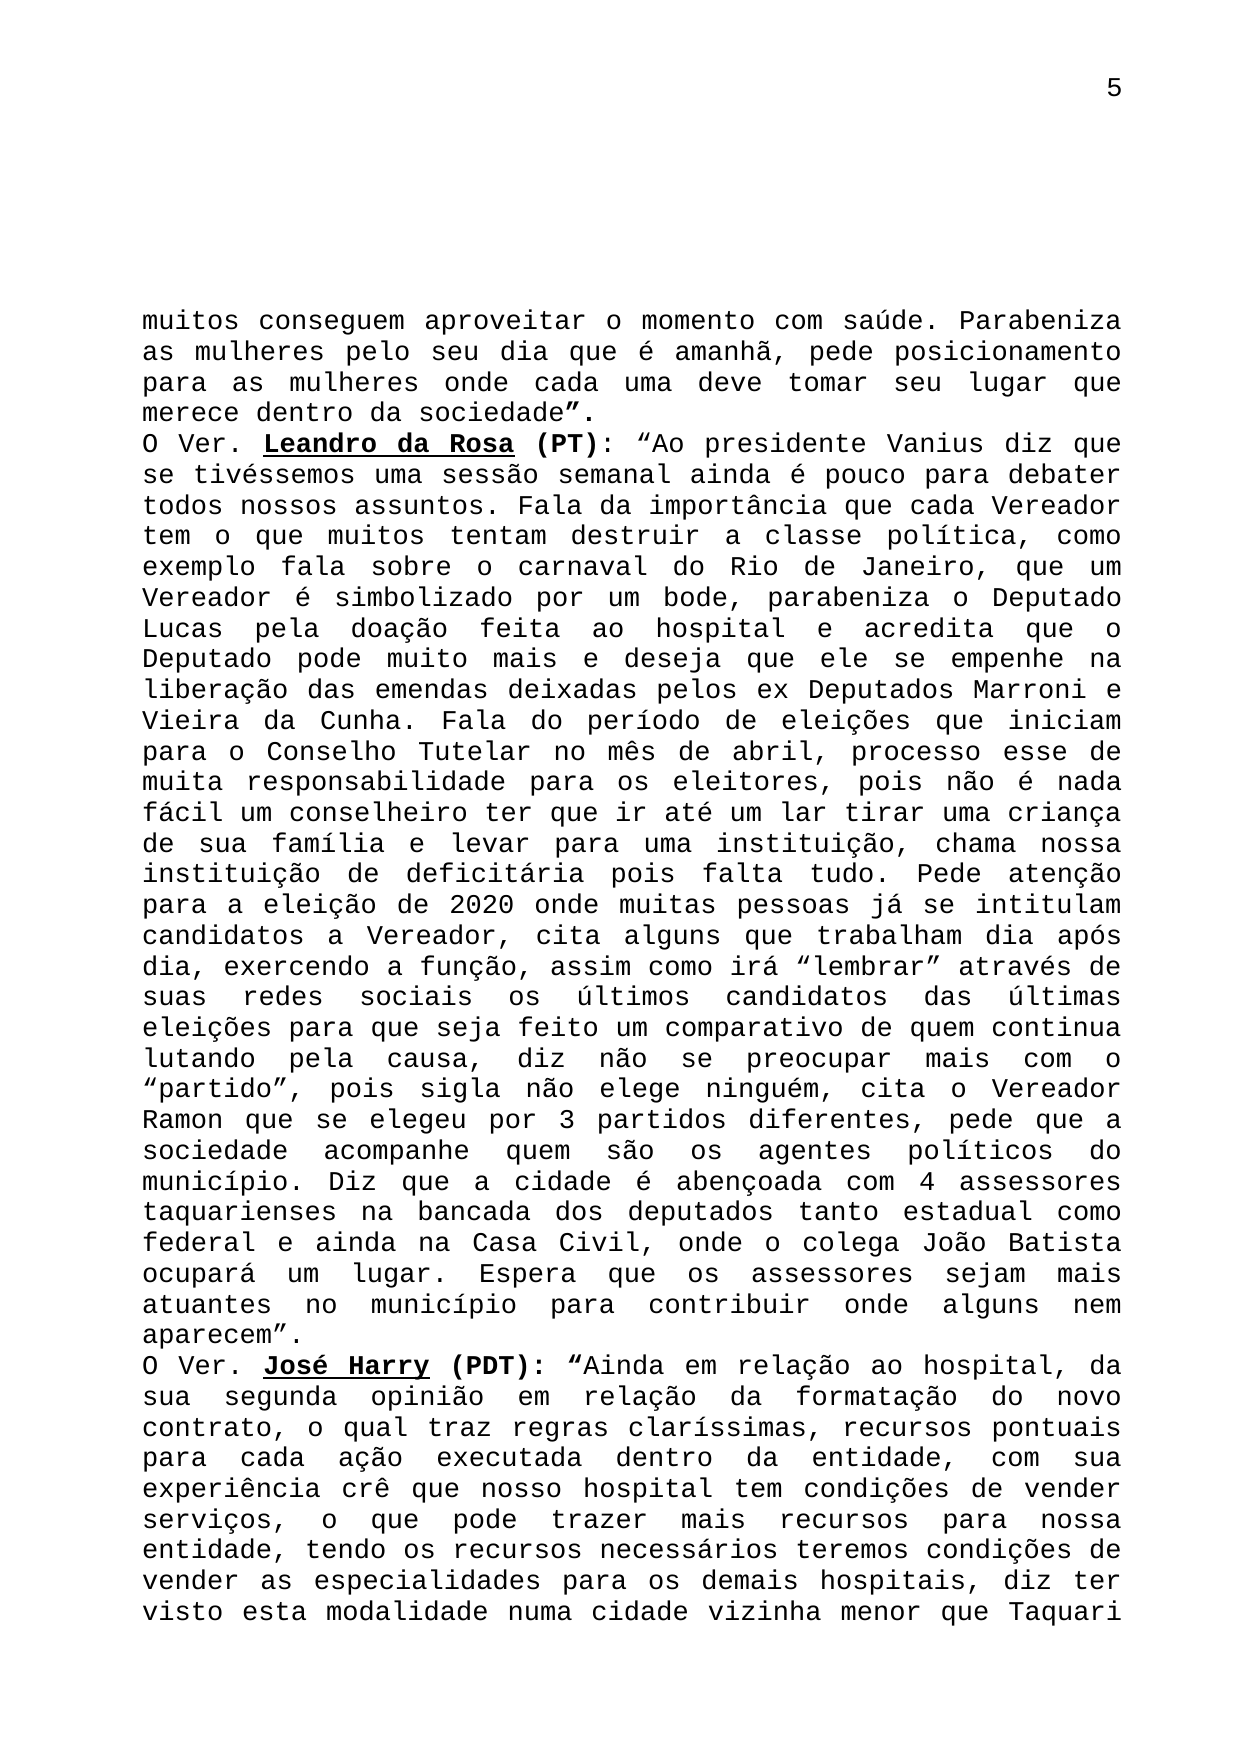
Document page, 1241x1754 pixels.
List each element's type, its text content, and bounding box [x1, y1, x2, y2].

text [142, 307, 1122, 430]
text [142, 1352, 1122, 1628]
text O Ver. Leandro da Rosa (PT): “Ao presidente Vanius diz que se tivéssemos uma sessão semanal ainda é pouco para debater todos nossos assuntos. Fala da importância que cada Vereador tem o que muitos tentam destruir a classe política, como exemplo fala sobre o carnaval do Rio de Janeiro, que um Vereador é simbolizado por um bode, parabeniza o Deputado Lucas pela doação feita ao hospital e acredita que o Deputado pode muito mais e deseja que ele se empenhe na liberação das emendas deixadas pelos ex Deputados Marroni e Vieira da Cunha. Fala do período de eleições que iniciam para o Conselho Tutelar no mês de abril, processo esse de muita responsabilidade para os eleitores, pois não é nada fácil um conselheiro ter que ir até um lar tirar uma criança de sua família e levar para uma instituição, chama nossa instituição de deficitária pois falta tudo. Pede atenção para a eleição de 2020 onde muitas pessoas já se intitulam candidatos a Vereador, cita alguns que trabalham dia após dia, exercendo a função, assim como irá “lembrar” através de suas redes sociais os últimos candidatos das últimas eleições para que seja feito um comparativo de quem continua lutando pela causa, diz não se preocupar mais com o “partido”, pois sigla não elege ninguém, cita o Vereador Ramon que se elegeu por 3 partidos diferentes, pede que a sociedade acompanhe quem são os agentes políticos do município. Diz que a cidade é abençoada com 4 assessores taquarienses na bancada dos deputados tanto estadual como federal e ainda na Casa Civil, onde o colega João Batista ocupará um lugar. Espera que os assessores sejam mais atuantes no município para contribuir onde alguns nem aparecem”. [142, 430, 1122, 1352]
